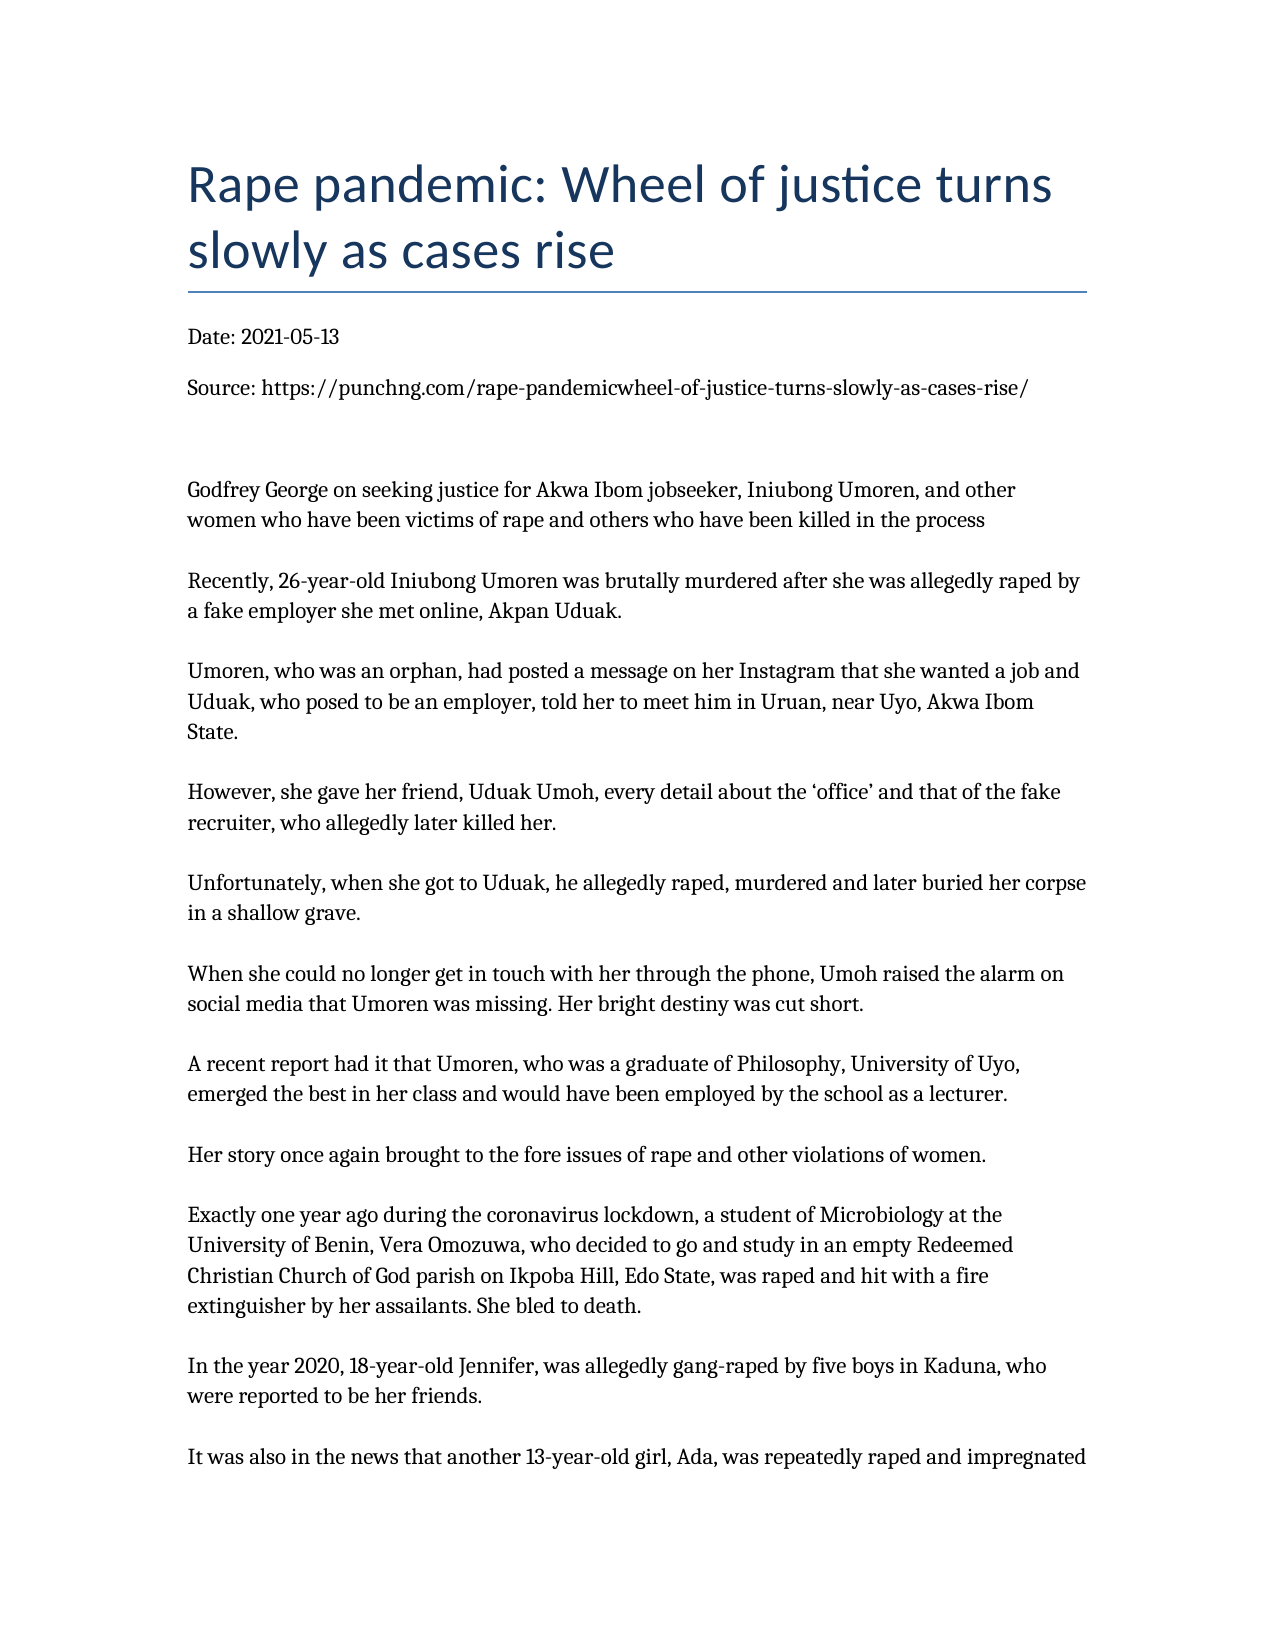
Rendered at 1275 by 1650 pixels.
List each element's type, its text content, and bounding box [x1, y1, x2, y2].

title Rape pandemic: Wheel of justice turns slowly as cases rise [187, 150, 1087, 293]
text Date: 2021-05-13 [187, 324, 1087, 350]
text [187, 477, 1087, 1470]
text Source: https://punchng.com/rape-pandemicwheel-of-justice-turns-slowly-as-cases-rise/ [187, 375, 1087, 401]
